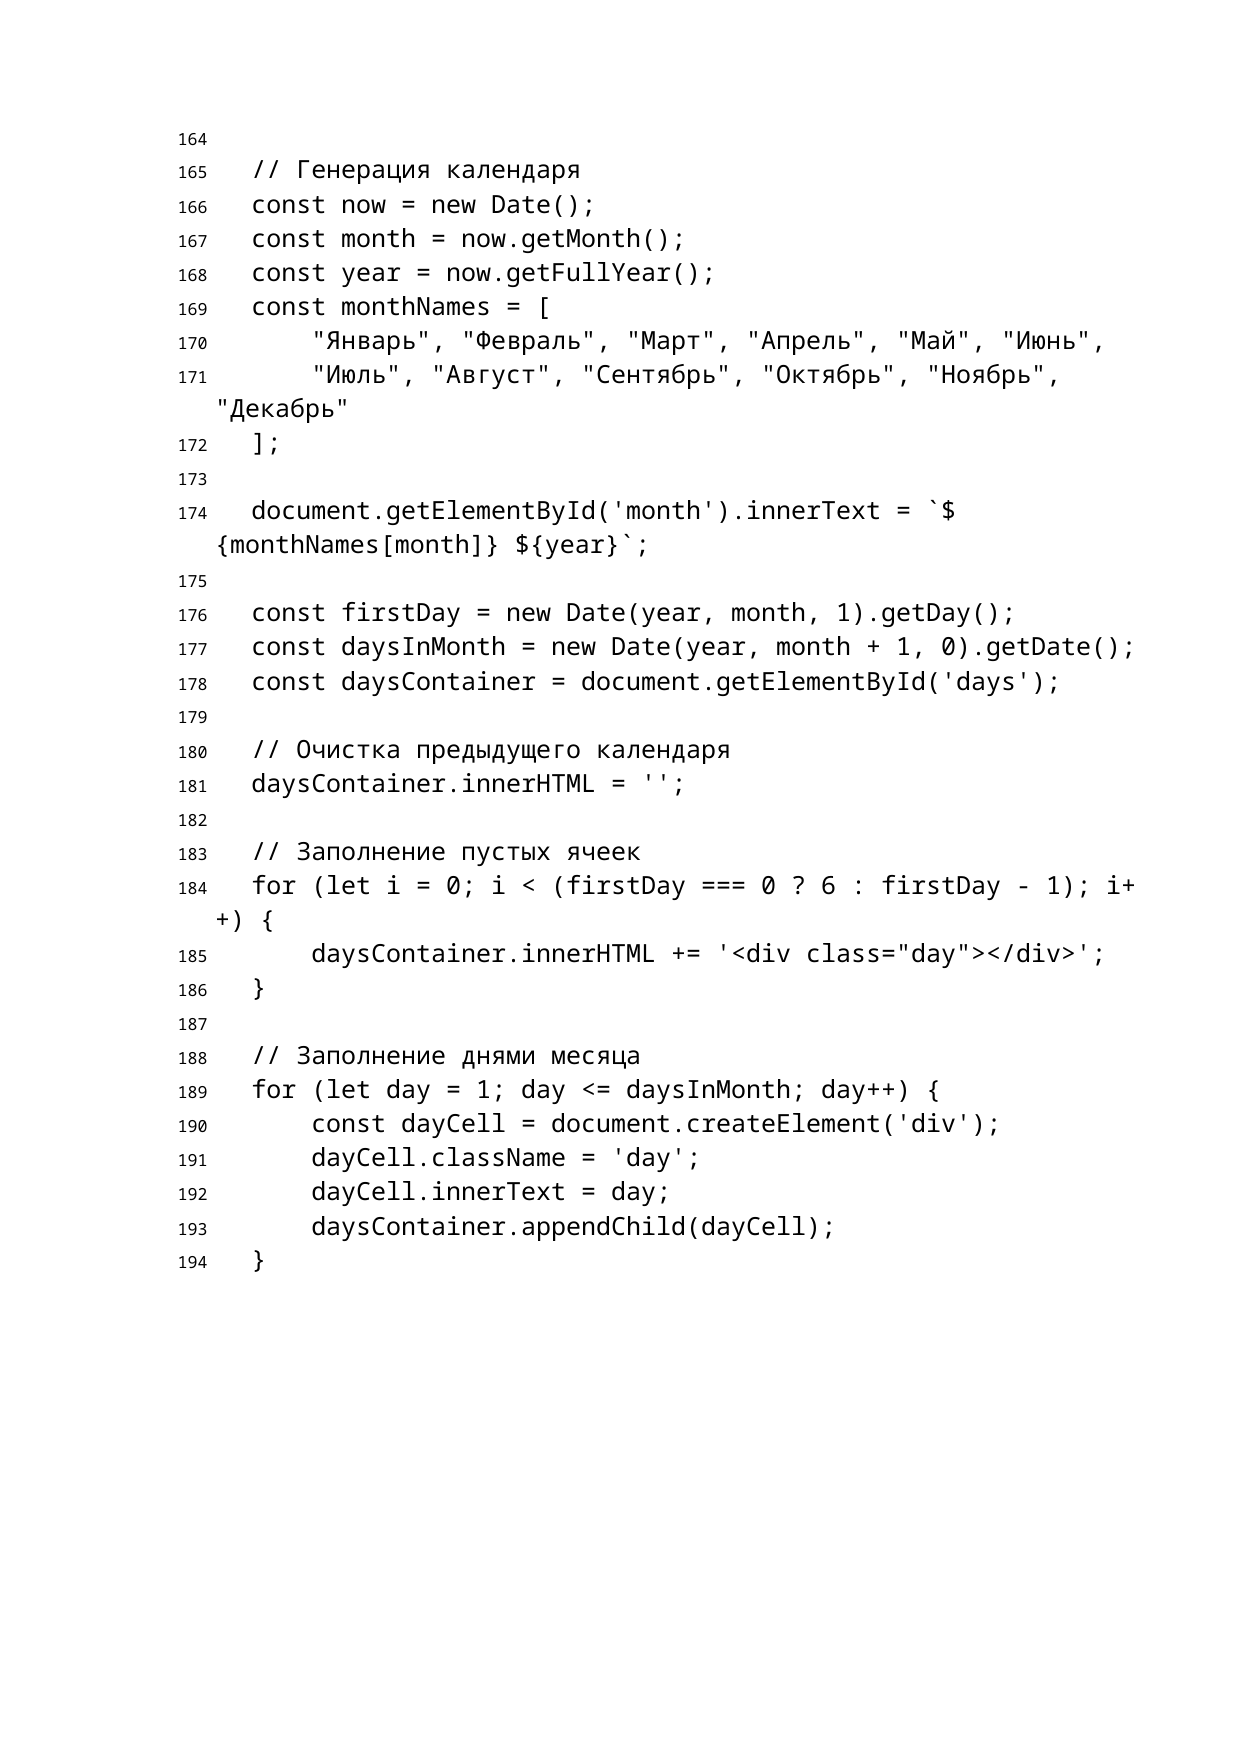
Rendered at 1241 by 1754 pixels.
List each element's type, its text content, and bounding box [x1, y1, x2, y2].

text const year = now.getFullYear(); [177, 254, 1152, 288]
text } [177, 970, 1152, 1004]
text // Очистка предыдущего календаря [177, 731, 1152, 765]
text const firstDay = new Date(year, month, 1).getDay(); [177, 595, 1152, 629]
text const daysContainer = document.getElementById('days'); [177, 663, 1152, 697]
text ]; [177, 425, 1152, 459]
text daysContainer.appendChild(dayCell); [177, 1208, 1152, 1242]
text const daysInMonth = new Date(year, month + 1, 0).getDate(); [177, 629, 1152, 663]
text const monthNames = [ [177, 288, 1152, 322]
text // Генерация календаря [177, 152, 1152, 186]
text dayCell.innerText = day; [177, 1174, 1152, 1208]
text dayCell.className = 'day'; [177, 1140, 1152, 1174]
text // Заполнение днями месяца [177, 1038, 1152, 1072]
text const dayCell = document.createElement('div'); [177, 1106, 1152, 1140]
text "Июль", "Август", "Сентябрь", "Октябрь", "Ноябрь", "Декабрь" [177, 357, 1152, 425]
text "Январь", "Февраль", "Март", "Апрель", "Май", "Июнь", [177, 322, 1152, 357]
text for (let i = 0; i < (firstDay === 0 ? 6 : firstDay - 1); i++) { [177, 867, 1152, 936]
text daysContainer.innerHTML += '<div class="day"></div>'; [177, 936, 1152, 970]
text } [177, 1242, 1152, 1276]
text document.getElementById('month').innerText = `${monthNames[month]} ${year}`; [177, 493, 1152, 561]
text daysContainer.innerHTML = ''; [177, 765, 1152, 799]
text const now = new Date(); [177, 186, 1152, 220]
text for (let day = 1; day <= daysInMonth; day++) { [177, 1072, 1152, 1106]
text const month = now.getMonth(); [177, 220, 1152, 254]
text // Заполнение пустых ячеек [177, 833, 1152, 867]
